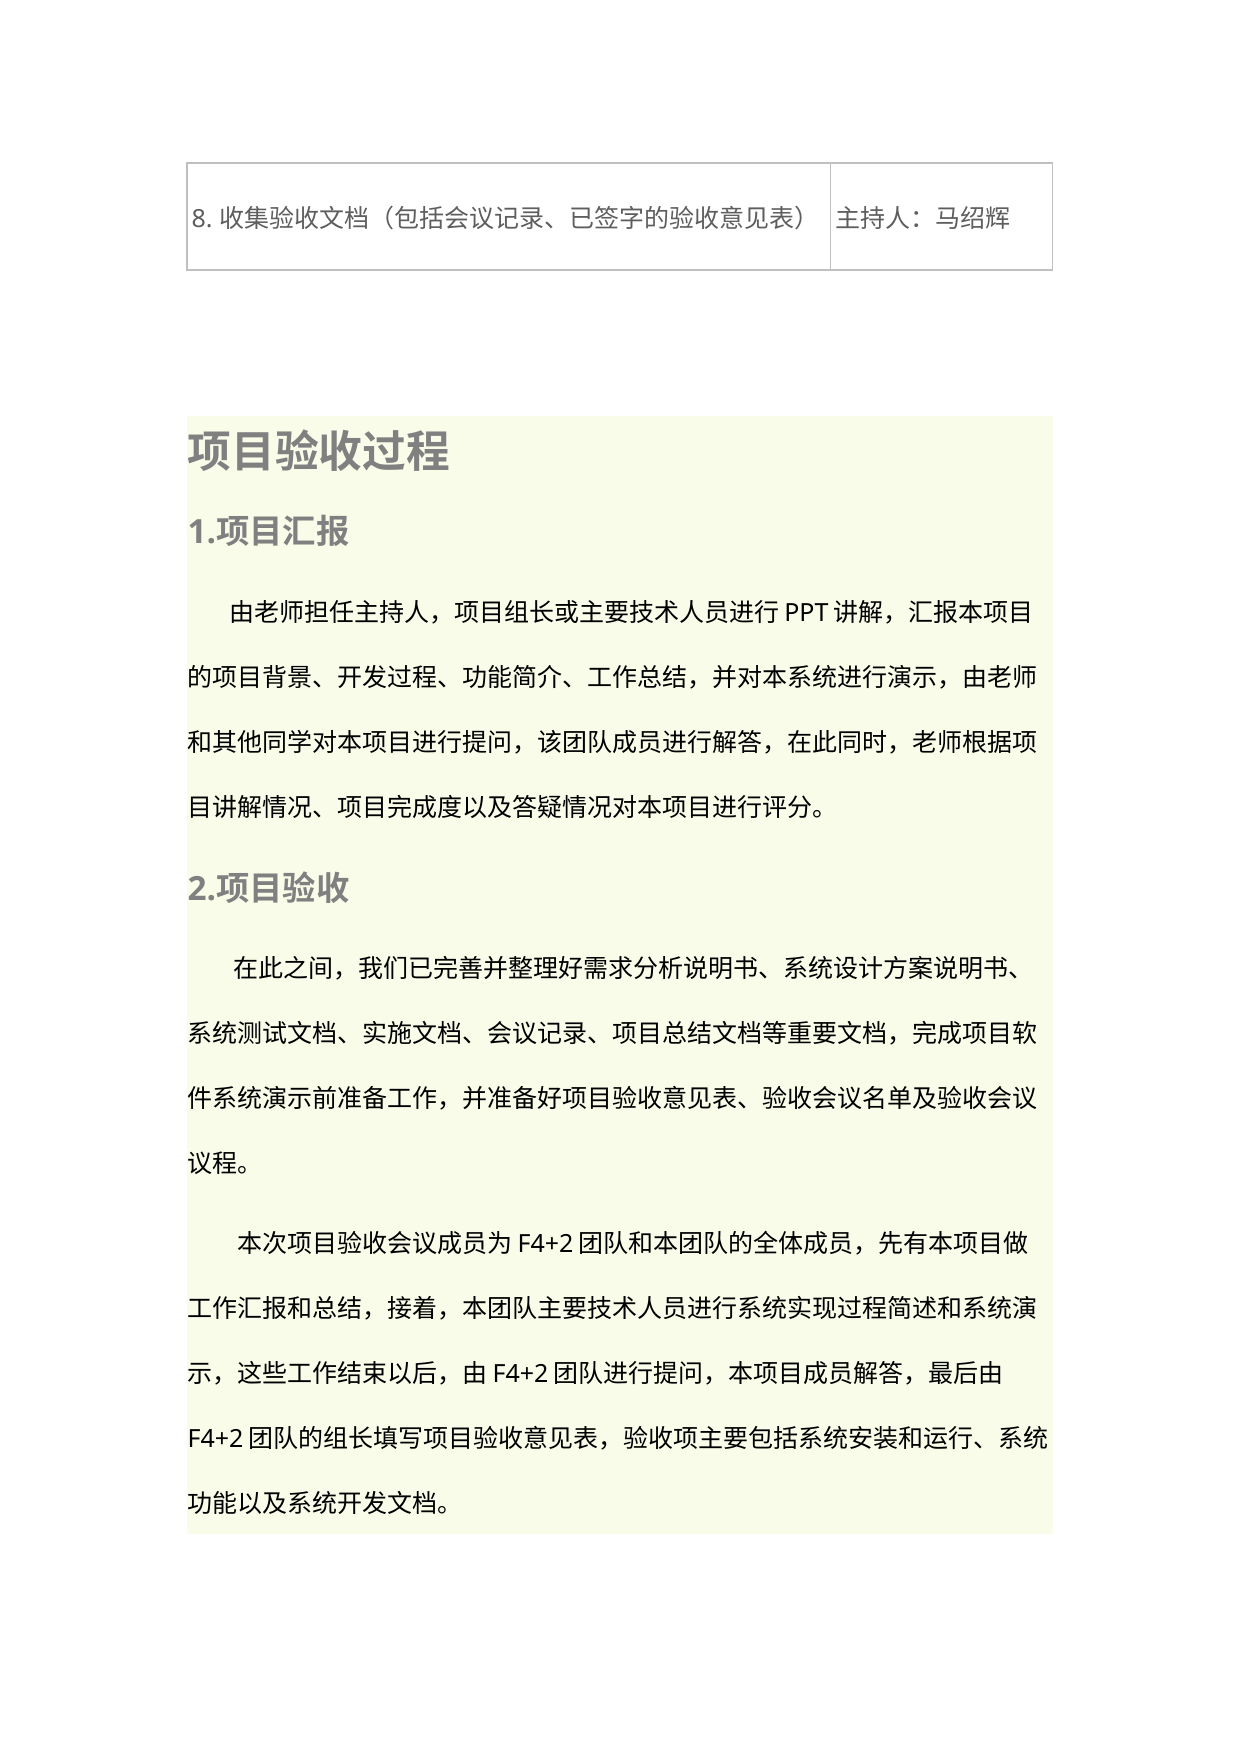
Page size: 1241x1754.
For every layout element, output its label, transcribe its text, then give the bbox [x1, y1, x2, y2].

text 1.项目汇报 [187, 497, 1053, 562]
text 由老师担任主持人，项目组长或主要技术人员进行PPT讲解，汇报本项目的项目背景、开发过程、功能简介、工作总结，并对本系统进行演示，由老师和其他同学对本项目进行提问，该团队成员进行解答，在此同时，老师根据项目讲解情况、项目完成度以及答疑情况对本项目进行评分。 [187, 578, 1053, 838]
table_cell 8. 收集验收文档（包括会议记录、已签字的验收意见表） [188, 164, 830, 269]
text 在此之间，我们已完善并整理好需求分析说明书、系统设计方案说明书、系统测试文档、实施文档、会议记录、项目总结文档等重要文档，完成项目软件系统演示前准备工作，并准备好项目验收意见表、验收会议名单及验收会议议程。 [187, 934, 1053, 1194]
text 本次项目验收会议成员为F4+2团队和本团队的全体成员，先有本项目做工作汇报和总结，接着，本团队主要技术人员进行系统实现过程简述和系统演示，这些工作结束以后，由F4+2团队进行提问，本项目成员解答，最后由F4+2团队的组长填写项目验收意见表，验收项主要包括系统安装和运行、系统功能以及系统开发文档。 [187, 1209, 1053, 1534]
text 项目验收过程 [187, 416, 1053, 481]
text 2.项目验收 [187, 853, 1053, 918]
table_cell 主持人：马绍辉 [831, 164, 1052, 269]
